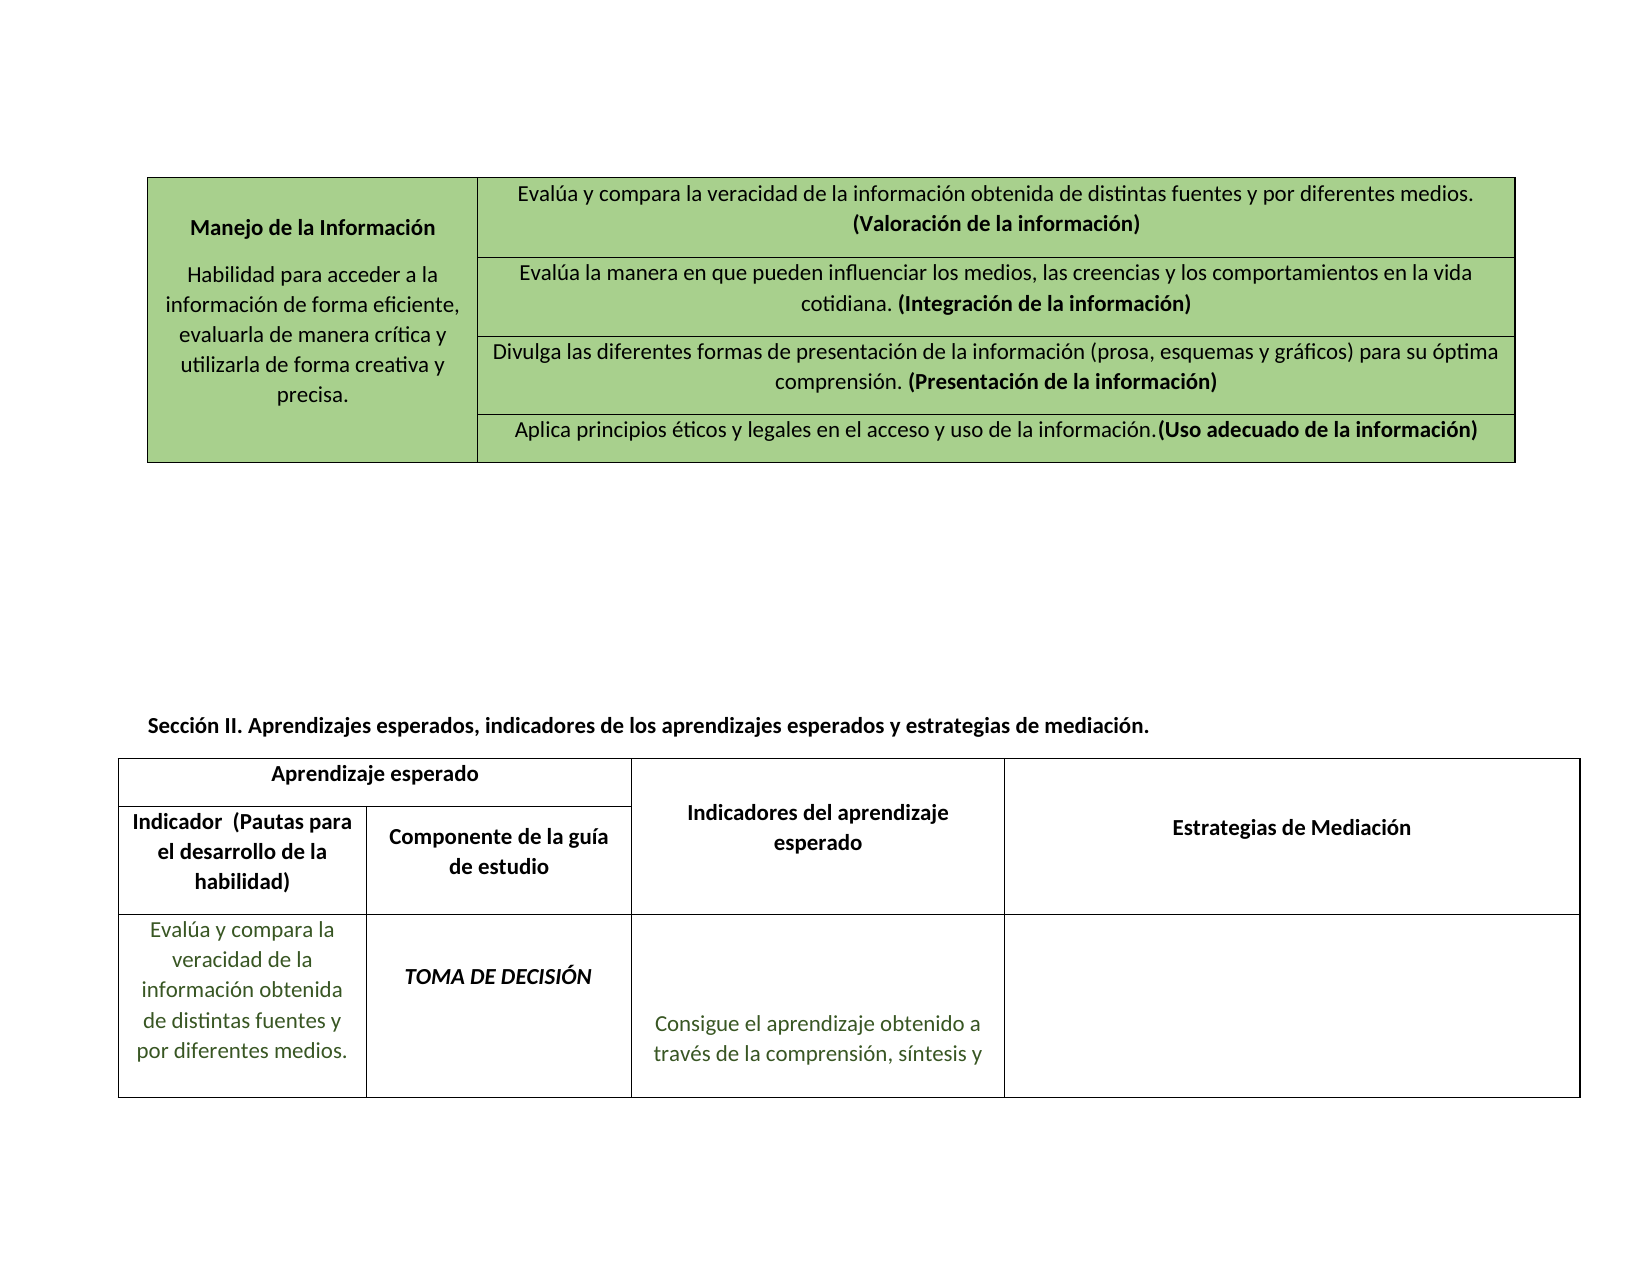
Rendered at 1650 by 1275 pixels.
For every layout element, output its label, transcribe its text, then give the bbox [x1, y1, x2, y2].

table_cell Indicador (Pautas para el desarrollo de la habilidad) [119, 807, 366, 914]
table_cell TOMA DE DECISIÓN [367, 915, 631, 1097]
text Sección II. Aprendizajes esperados, indicadores de los aprendizajes esperados y estrategias de mediación. [148, 681, 1502, 739]
table_cell Evalúa la manera en que pueden influenciar los medios, las creencias y los comportamientos en la vida cotidiana. (Integración de la información) [478, 258, 1514, 336]
table_header Indicadores del aprendizaje esperado [632, 759, 1004, 914]
table_cell Divulga las diferentes formas de presentación de la información (prosa, esquemas y gráficos) para su óptima comprensión. (Presentación de la información) [478, 337, 1514, 414]
table_cell [1005, 915, 1579, 1097]
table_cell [119, 915, 366, 1097]
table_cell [632, 915, 1004, 1097]
table_cell Evalúa y compara la veracidad de la información obtenida de distintas fuentes y por diferentes medios.(Valoración de la información) [478, 178, 1514, 257]
table_header Estrategias de Mediación [1005, 759, 1579, 914]
table_cell Componente de la guía de estudio [367, 807, 631, 914]
table_cell Manejo de la Información Habilidad para acceder a la información de forma eficiente, evaluarla de manera crítica y utilizarla de forma creativa y precisa. [148, 178, 477, 462]
table_cell Aplica principios éticos y legales en el acceso y uso de la información.(Uso adecuado de la información) [478, 415, 1514, 462]
table_header Aprendizaje esperado [119, 759, 631, 806]
